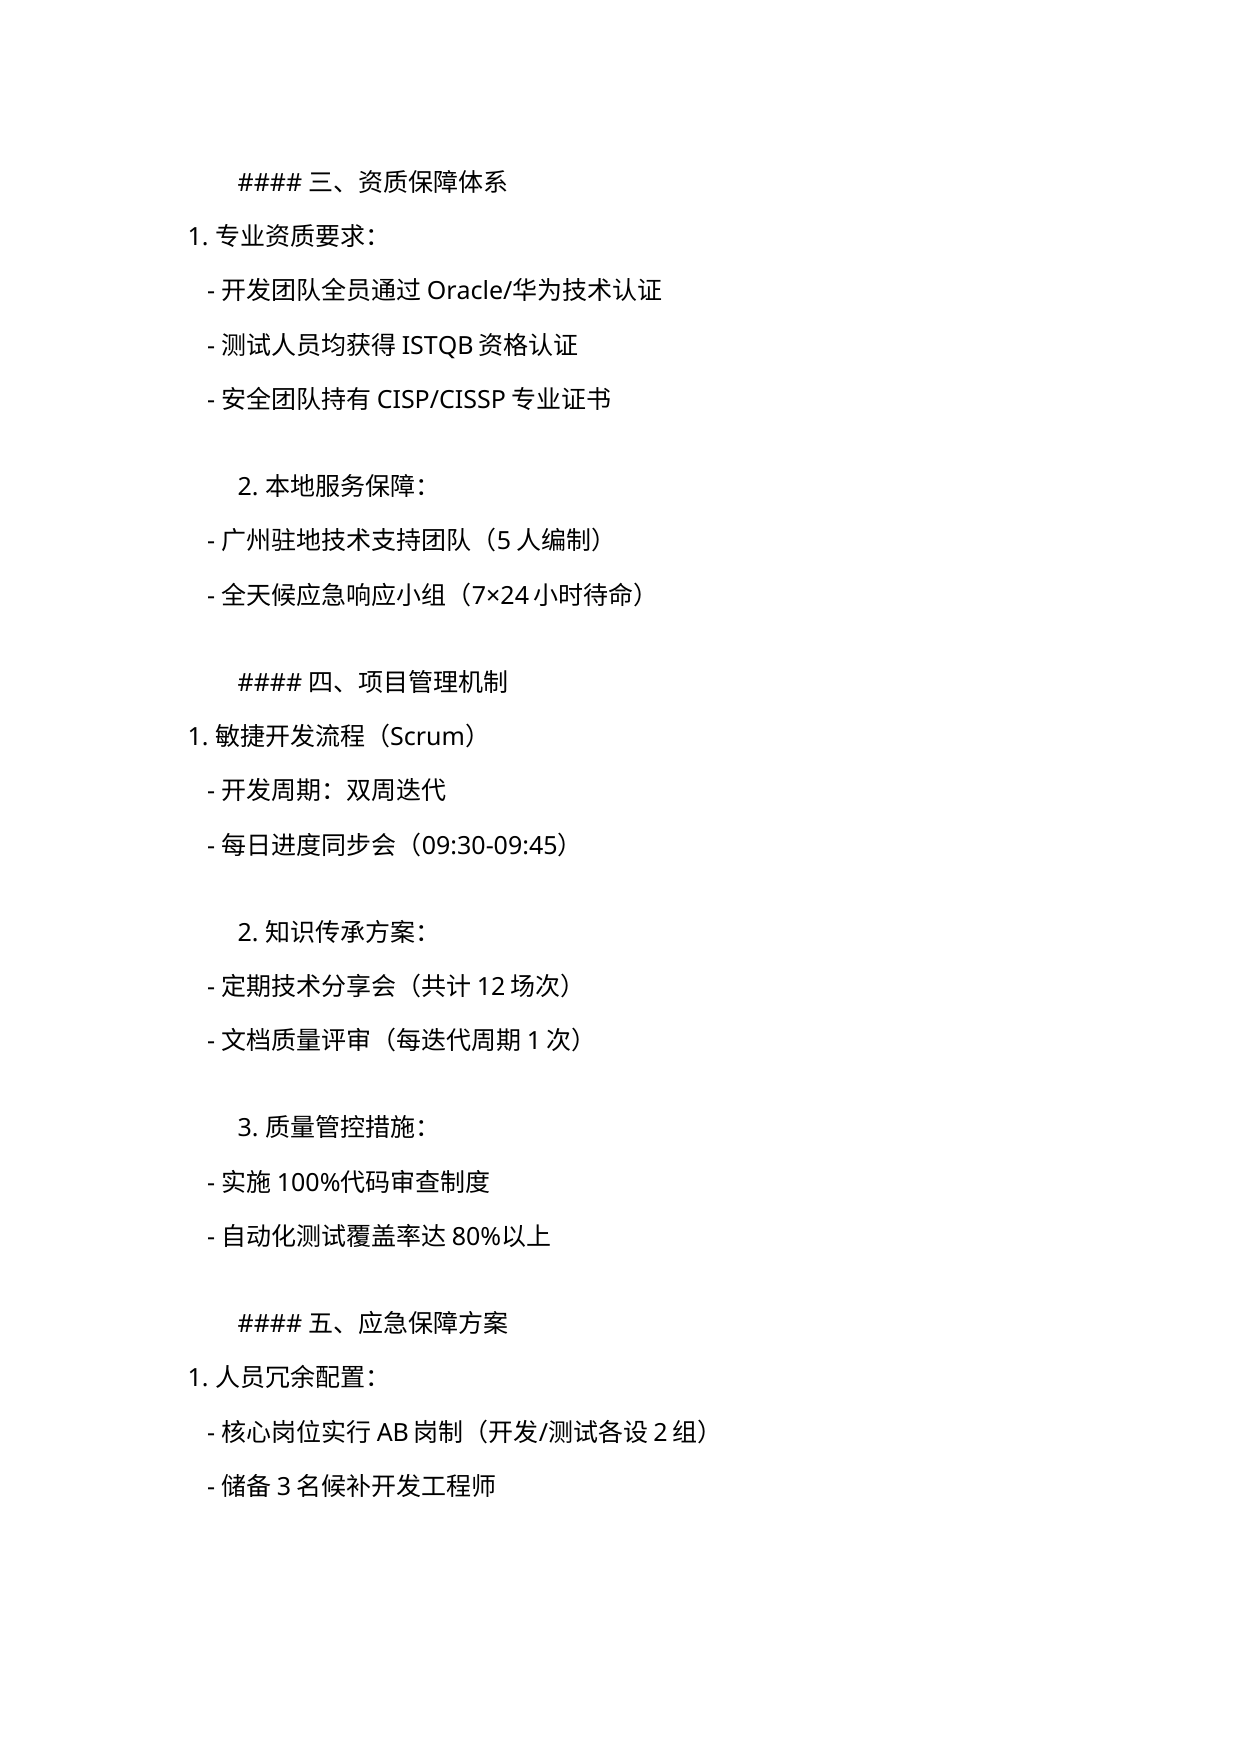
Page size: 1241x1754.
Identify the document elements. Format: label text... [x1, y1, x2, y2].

text 2. 本地服务保障： - 广州驻地技术支持团队（5人编制） - 全天候应急响应小组（7×24小时待命） [187, 466, 1053, 611]
text 2. 知识传承方案： - 定期技术分享会（共计12场次） - 文档质量评审（每迭代周期1次） [187, 912, 1053, 1057]
text #### 三、资质保障体系 1. 专业资质要求： - 开发团队全员通过Oracle/华为技术认证 - 测试人员均获得ISTQB资格认证 - 安全团队持有CISP/CISSP专业证书 [187, 162, 1053, 416]
text #### 五、应急保障方案 1. 人员冗余配置： - 核心岗位实行AB岗制（开发/测试各设2组） - 储备3名候补开发工程师 [187, 1303, 1053, 1503]
text #### 四、项目管理机制 1. 敏捷开发流程（Scrum） - 开发周期：双周迭代 - 每日进度同步会（09:30-09:45） [187, 662, 1053, 861]
text 3. 质量管控措施： - 实施100%代码审查制度 - 自动化测试覆盖率达80%以上 [187, 1108, 1053, 1253]
